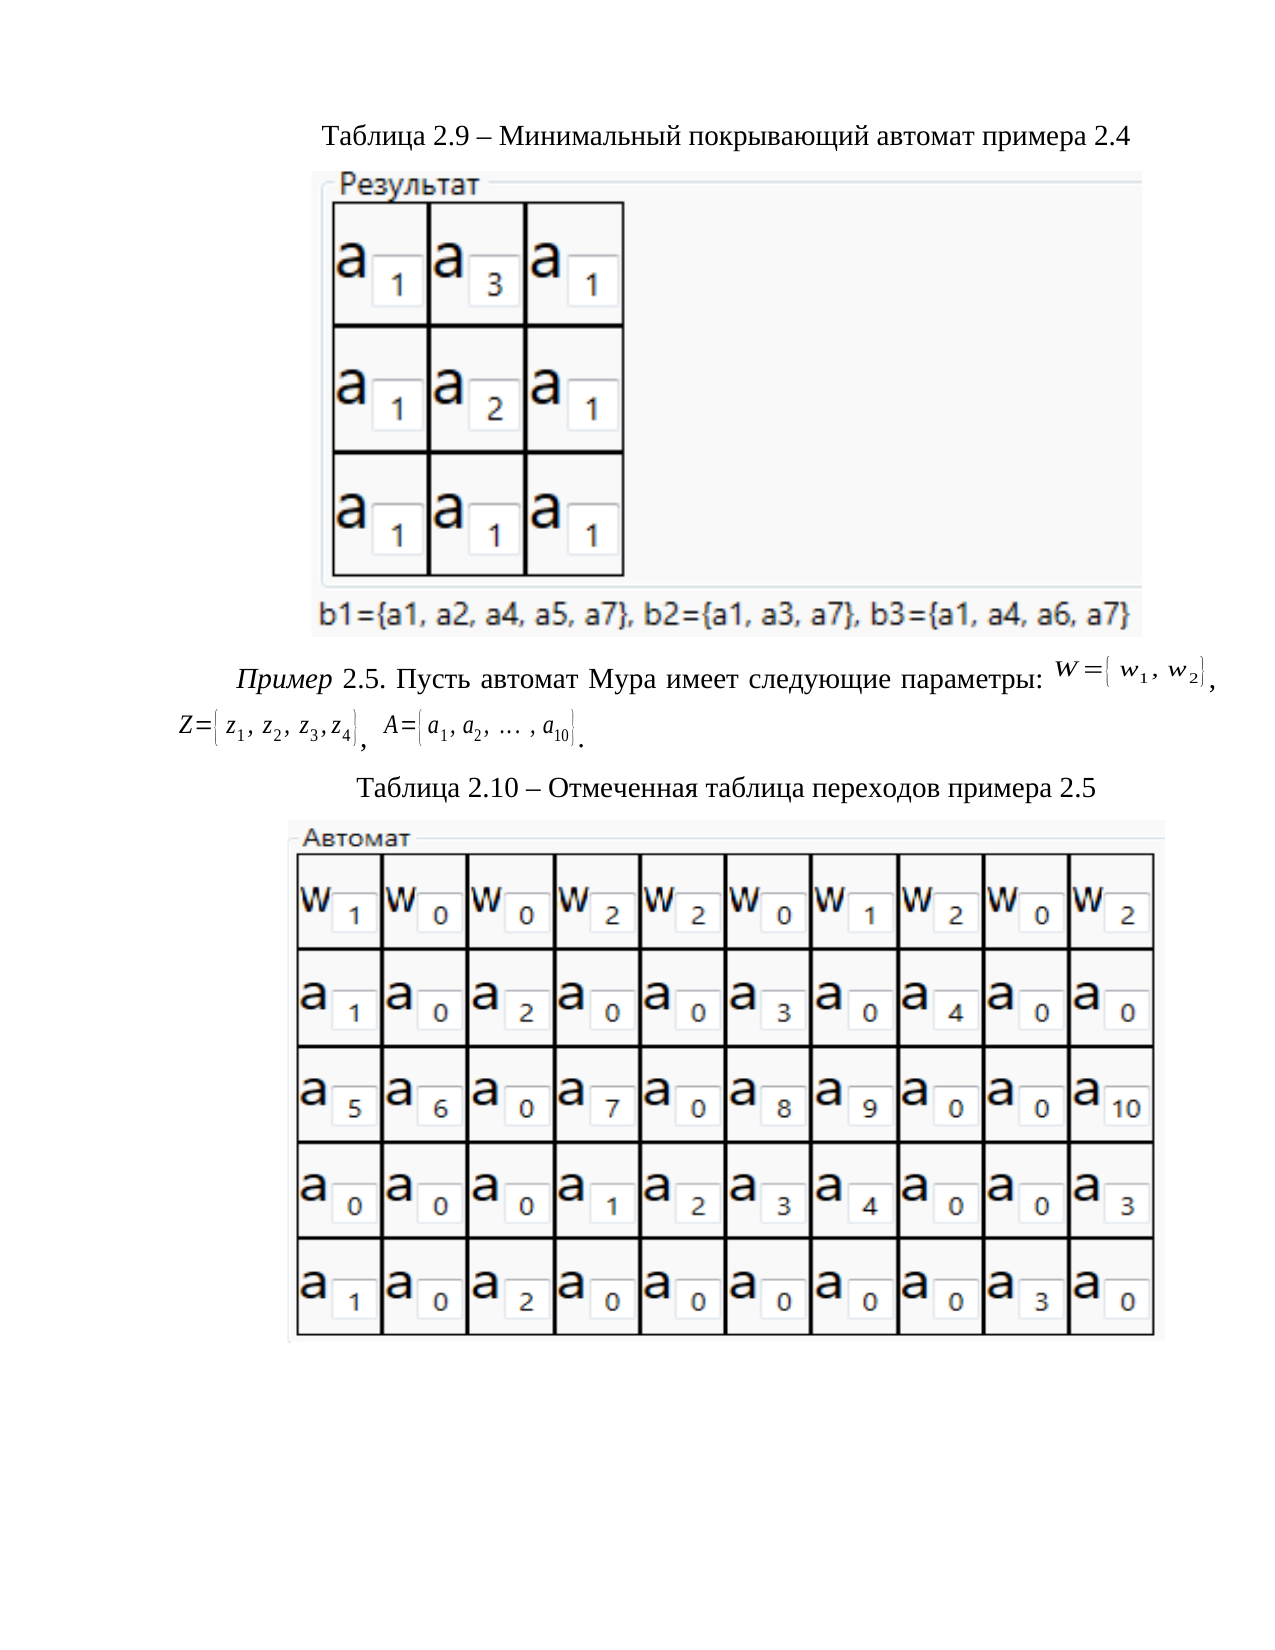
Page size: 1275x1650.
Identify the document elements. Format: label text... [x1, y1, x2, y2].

text Таблица 2.9 – Минимальный покрывающий автомат примера 2.4 [177, 118, 1216, 152]
picture [310, 171, 1142, 637]
text Таблица 2.10 – Отмеченная таблица переходов примера 2.5 [177, 770, 1216, 804]
text Пример 2.5. Пусть автомат Мура имеет следующие параметры: ,, . [177, 655, 1216, 754]
picture [287, 820, 1165, 1343]
